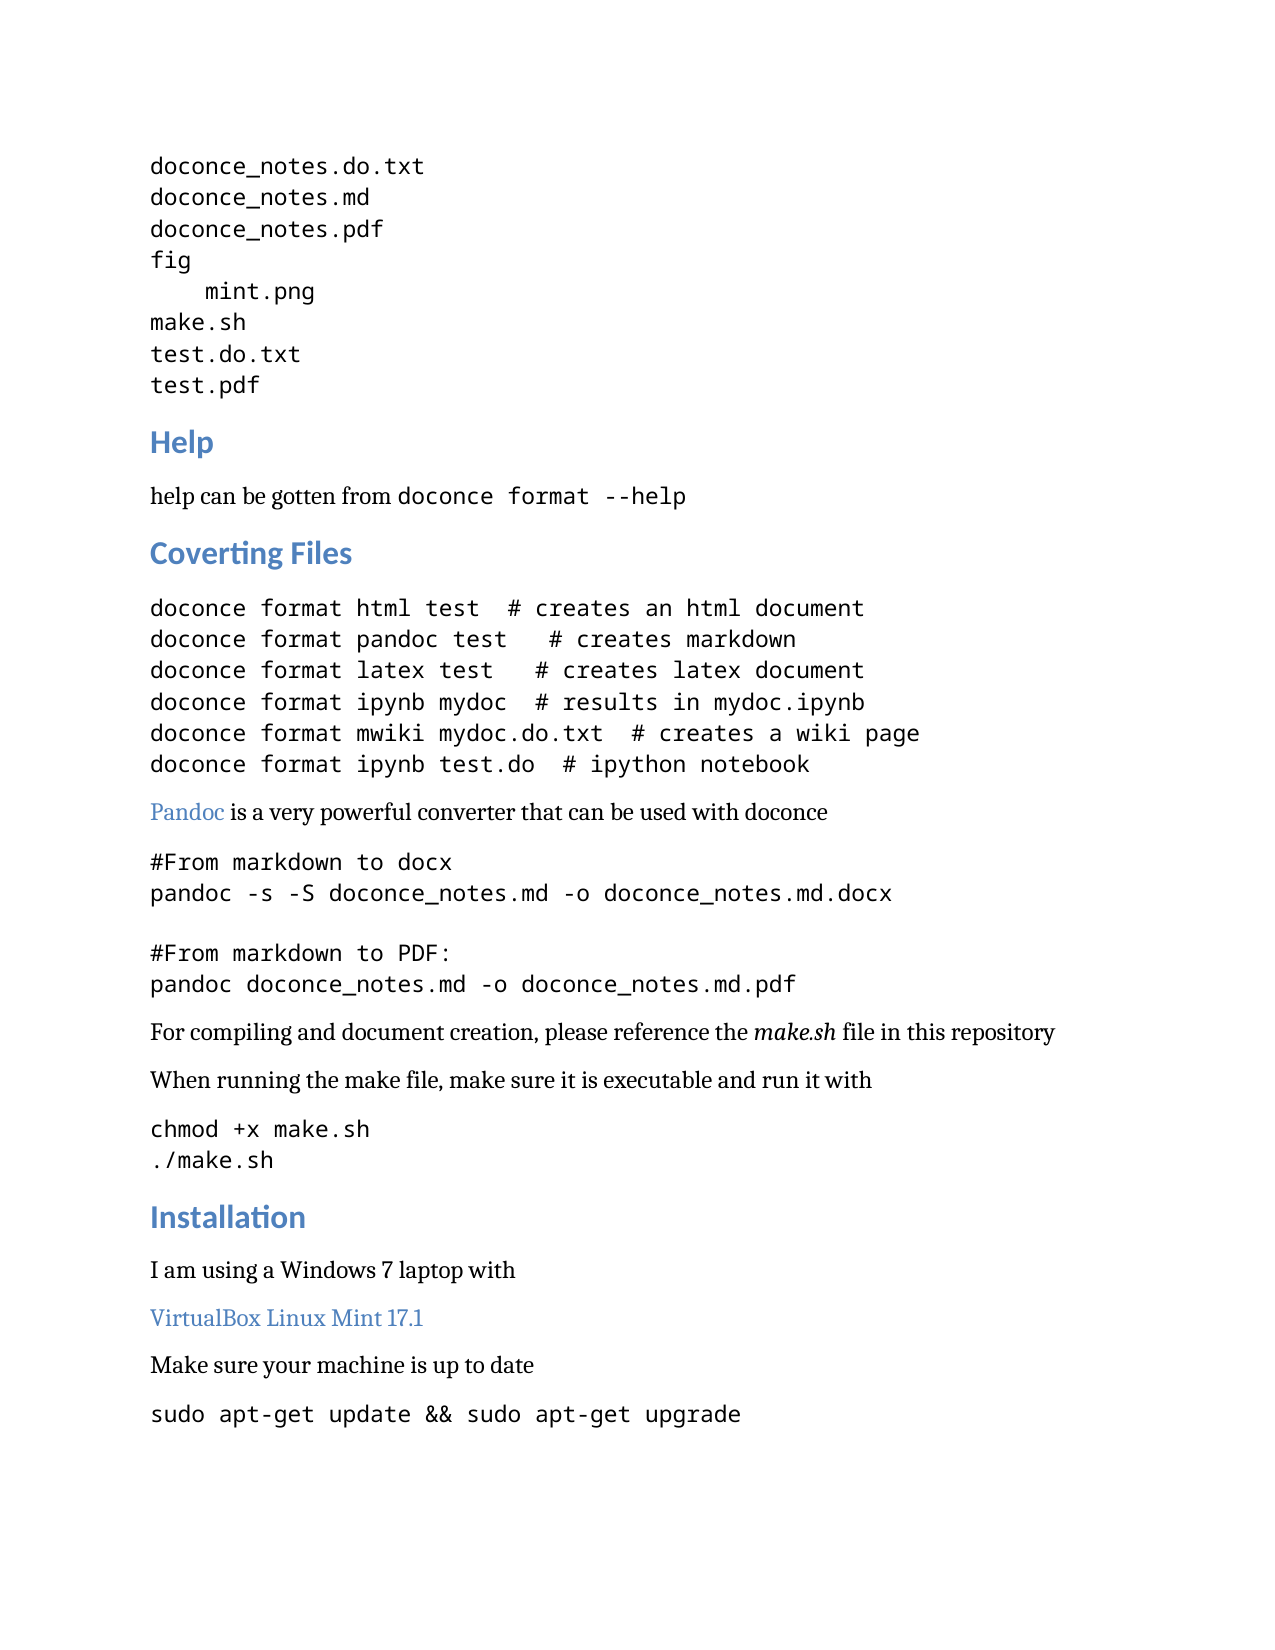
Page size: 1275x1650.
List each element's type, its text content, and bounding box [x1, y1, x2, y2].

text Pandoc is a very powerful converter that can be used with doconce [150, 798, 1125, 827]
text #From markdown to docx pandoc -s -S doconce_notes.md -o doconce_notes.md.docx #From markdown to PDF: pandoc doconce_notes.md -o doconce_notes.md.pdf [150, 846, 1125, 999]
text doconce_notes.do.txt doconce_notes.md doconce_notes.pdf fig mint.png make.sh test.do.txt test.pdf [150, 150, 1125, 400]
subtitle Help [150, 421, 1125, 462]
text sudo apt-get update && sudo apt-get upgrade [150, 1398, 1125, 1430]
text help can be gotten from doconce format --help [150, 480, 1125, 512]
subtitle Installation [150, 1196, 1125, 1237]
text VirtualBox Linux Mint 17.1 [150, 1303, 1125, 1332]
text When running the make file, make sure it is executable and run it with [150, 1066, 1125, 1094]
text I am using a Windows 7 laptop with [150, 1256, 1125, 1285]
text Make sure your machine is up to date [150, 1351, 1125, 1380]
text doconce format html test # creates an html document doconce format pandoc test # creates markdown doconce format latex test # creates latex document doconce format ipynb mydoc # results in mydoc.ipynb doconce format mwiki mydoc.do.txt # creates a wiki page doconce format ipynb test.do # ipython notebook [150, 592, 1125, 779]
text chmod +x make.sh ./make.sh [150, 1113, 1125, 1176]
text For compiling and document creation, please reference the make.sh file in this repository [150, 1018, 1125, 1047]
subtitle Coverting Files [150, 532, 1125, 573]
